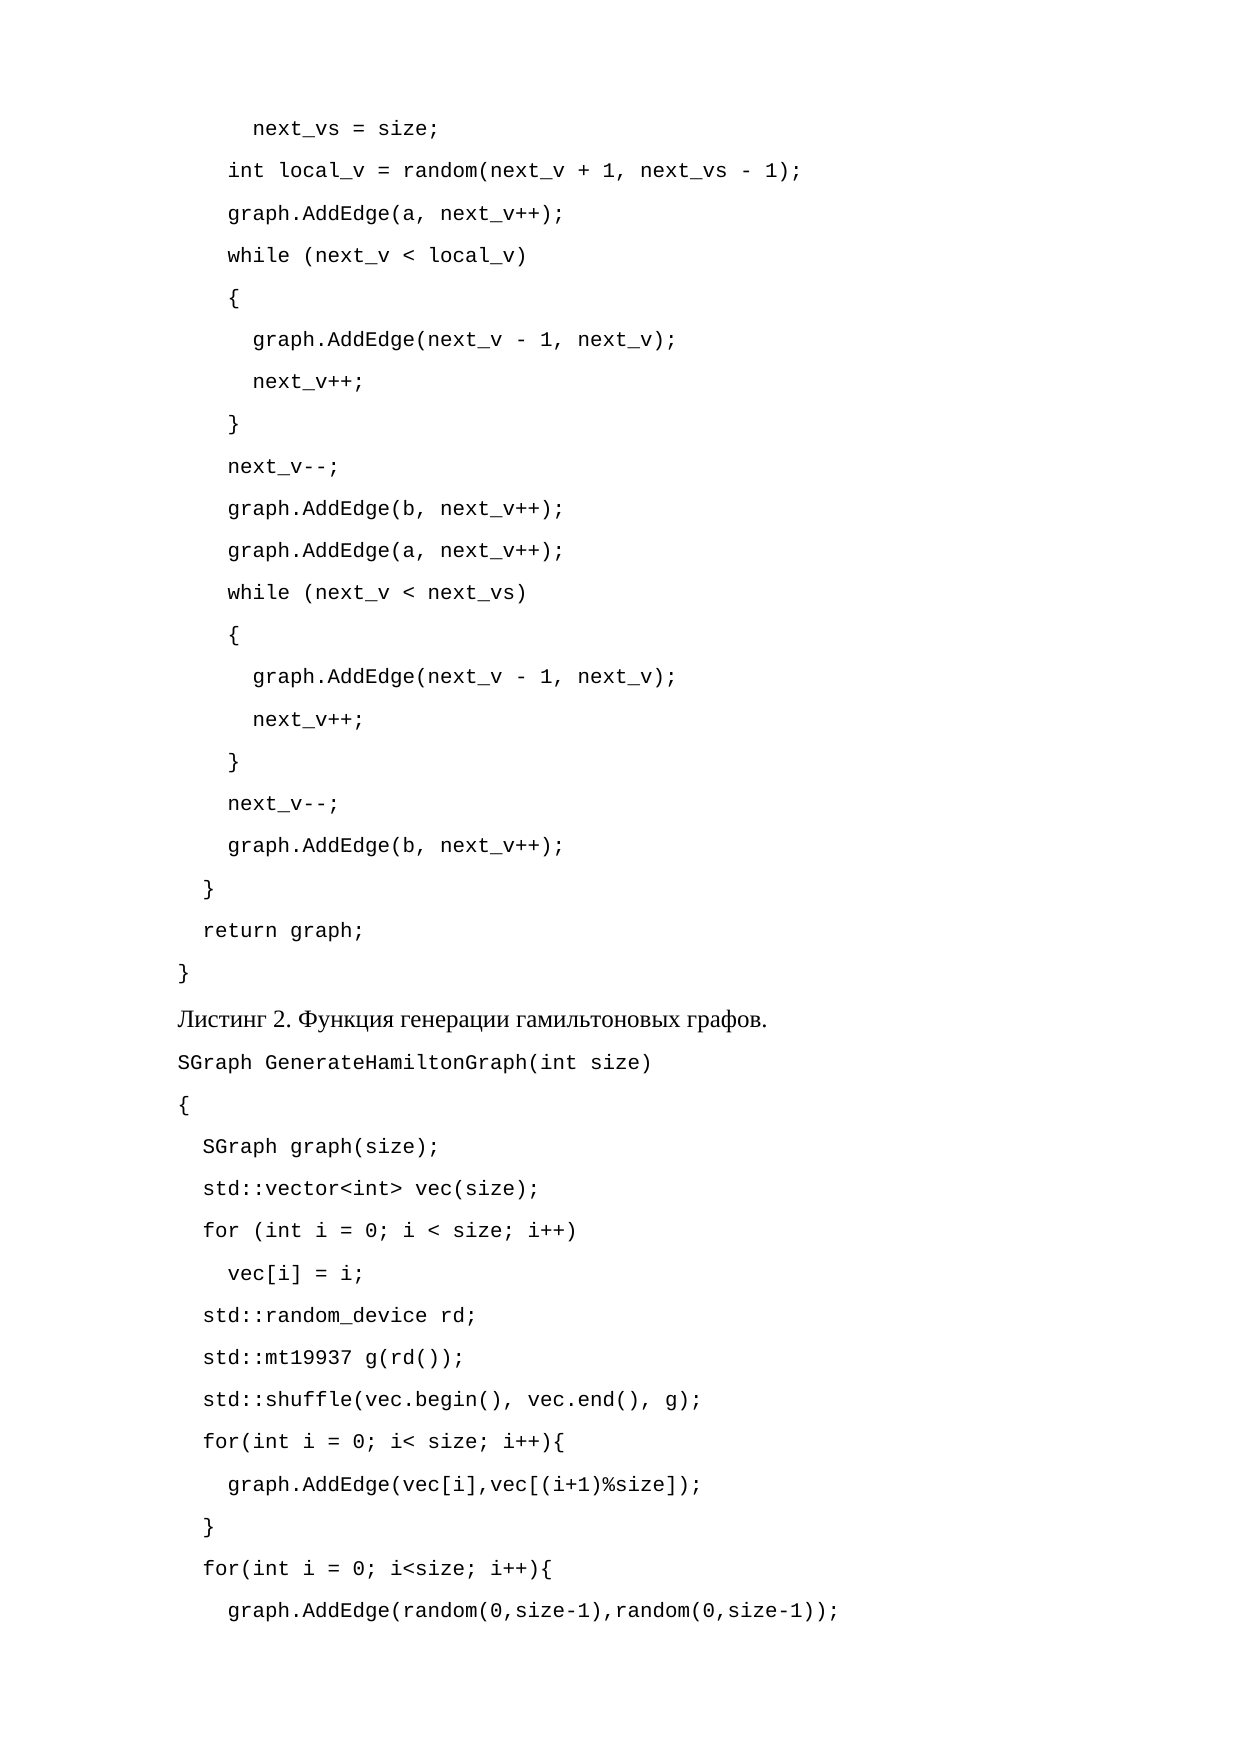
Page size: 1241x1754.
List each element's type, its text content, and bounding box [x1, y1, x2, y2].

text while (next_v < next_vs) [177, 582, 1122, 606]
text } [177, 413, 1122, 437]
text std::random_device rd; [177, 1305, 1122, 1328]
text Листинг 2. Функция генерации гамильтоновых графов. [177, 1004, 1122, 1033]
text next_v--; [177, 456, 1122, 479]
text { [177, 287, 1122, 311]
text next_v++; [177, 709, 1122, 732]
text SGraph graph(size); [177, 1136, 1122, 1160]
text graph.AddEdge(a, next_v++); [177, 540, 1122, 564]
text next_v++; [177, 371, 1122, 395]
text graph.AddEdge(a, next_v++); [177, 202, 1122, 226]
text while (next_v < local_v) [177, 245, 1122, 268]
text int local_v = random(next_v + 1, next_vs - 1); [177, 160, 1122, 184]
text graph.AddEdge(b, next_v++); [177, 498, 1122, 521]
text std::mt19937 g(rd()); [177, 1347, 1122, 1371]
text return graph; [177, 920, 1122, 943]
text std::shuffle(vec.begin(), vec.end(), g); [177, 1389, 1122, 1413]
text vec[i] = i; [177, 1263, 1122, 1286]
text SGraph GenerateHamiltonGraph(int size) [177, 1052, 1122, 1075]
text } [177, 751, 1122, 774]
text next_vs = size; [177, 118, 1122, 142]
text next_v--; [177, 793, 1122, 817]
text graph.AddEdge(random(0,size-1),random(0,size-1)); [177, 1600, 1122, 1624]
text std::vector<int> vec(size); [177, 1178, 1122, 1202]
text graph.AddEdge(vec[i],vec[(i+1)%size]); [177, 1474, 1122, 1497]
text for (int i = 0; i < size; i++) [177, 1221, 1122, 1244]
text graph.AddEdge(next_v - 1, next_v); [177, 667, 1122, 690]
text } [177, 962, 1122, 986]
text { [177, 624, 1122, 648]
text graph.AddEdge(b, next_v++); [177, 835, 1122, 859]
text for(int i = 0; i<size; i++){ [177, 1558, 1122, 1582]
text { [177, 1094, 1122, 1118]
text graph.AddEdge(next_v - 1, next_v); [177, 329, 1122, 353]
text } [177, 1516, 1122, 1539]
text } [177, 877, 1122, 901]
text for(int i = 0; i< size; i++){ [177, 1431, 1122, 1455]
